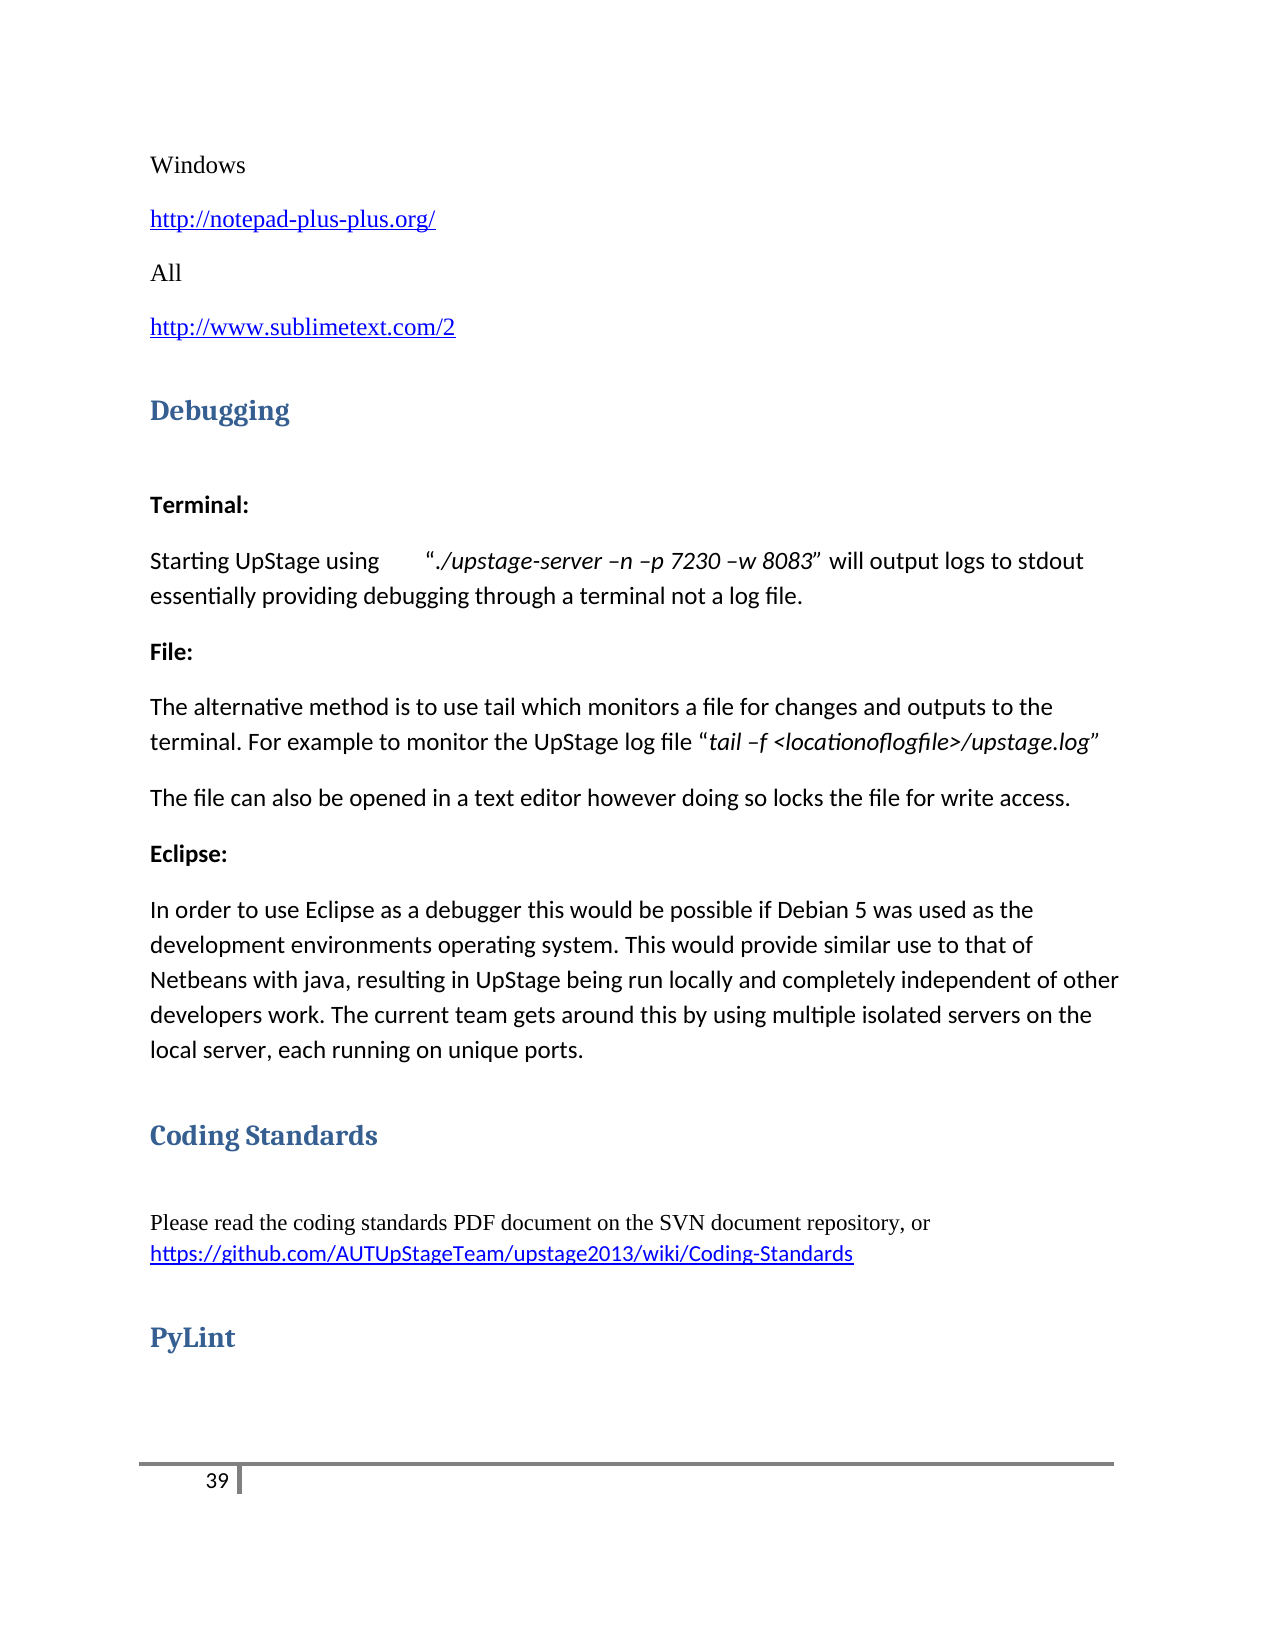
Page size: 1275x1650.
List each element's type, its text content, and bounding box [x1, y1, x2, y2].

text Eclipse: [150, 838, 1125, 869]
text Starting UpStage using “./upstage-server –n –p 7230 –w 8083” will output logs to stdout essentially providing debugging through a terminal not a log file. [150, 545, 1125, 610]
text Terminal: [150, 489, 1125, 519]
text http://www.sublimetext.com/2 [150, 312, 1125, 340]
text The alternative method is to use tail which monitors a file for changes and outputs to the terminal. For example to monitor the UpStage log file “tail –f <locationoflogfile>/upstage.log” [150, 691, 1125, 757]
text All [150, 258, 1125, 286]
text File: [150, 636, 1125, 666]
subtitle Coding Standards [150, 1119, 1125, 1152]
subtitle PyLint [150, 1321, 1125, 1355]
subtitle Debugging [150, 394, 1125, 428]
text http://notepad-plus-plus.org/ [150, 204, 1125, 233]
text Please read the coding standards PDF document on the SVN document repository, or https://github.com/AUTUpStageTeam/upstage2013/wiki/Coding-Standards [150, 1208, 1125, 1267]
text In order to use Eclipse as a debugger this would be possible if Debian 5 was used as the development environments operating system. This would provide similar use to that of Netbeans with java, resulting in UpStage being run locally and completely independent of other developers work. The current team gets around this by using multiple isolated servers on the local server, each running on unique ports. [150, 894, 1125, 1064]
text Windows [150, 150, 1125, 179]
text The file can also be opened in a text editor however doing so locks the file for write access. [150, 782, 1125, 813]
